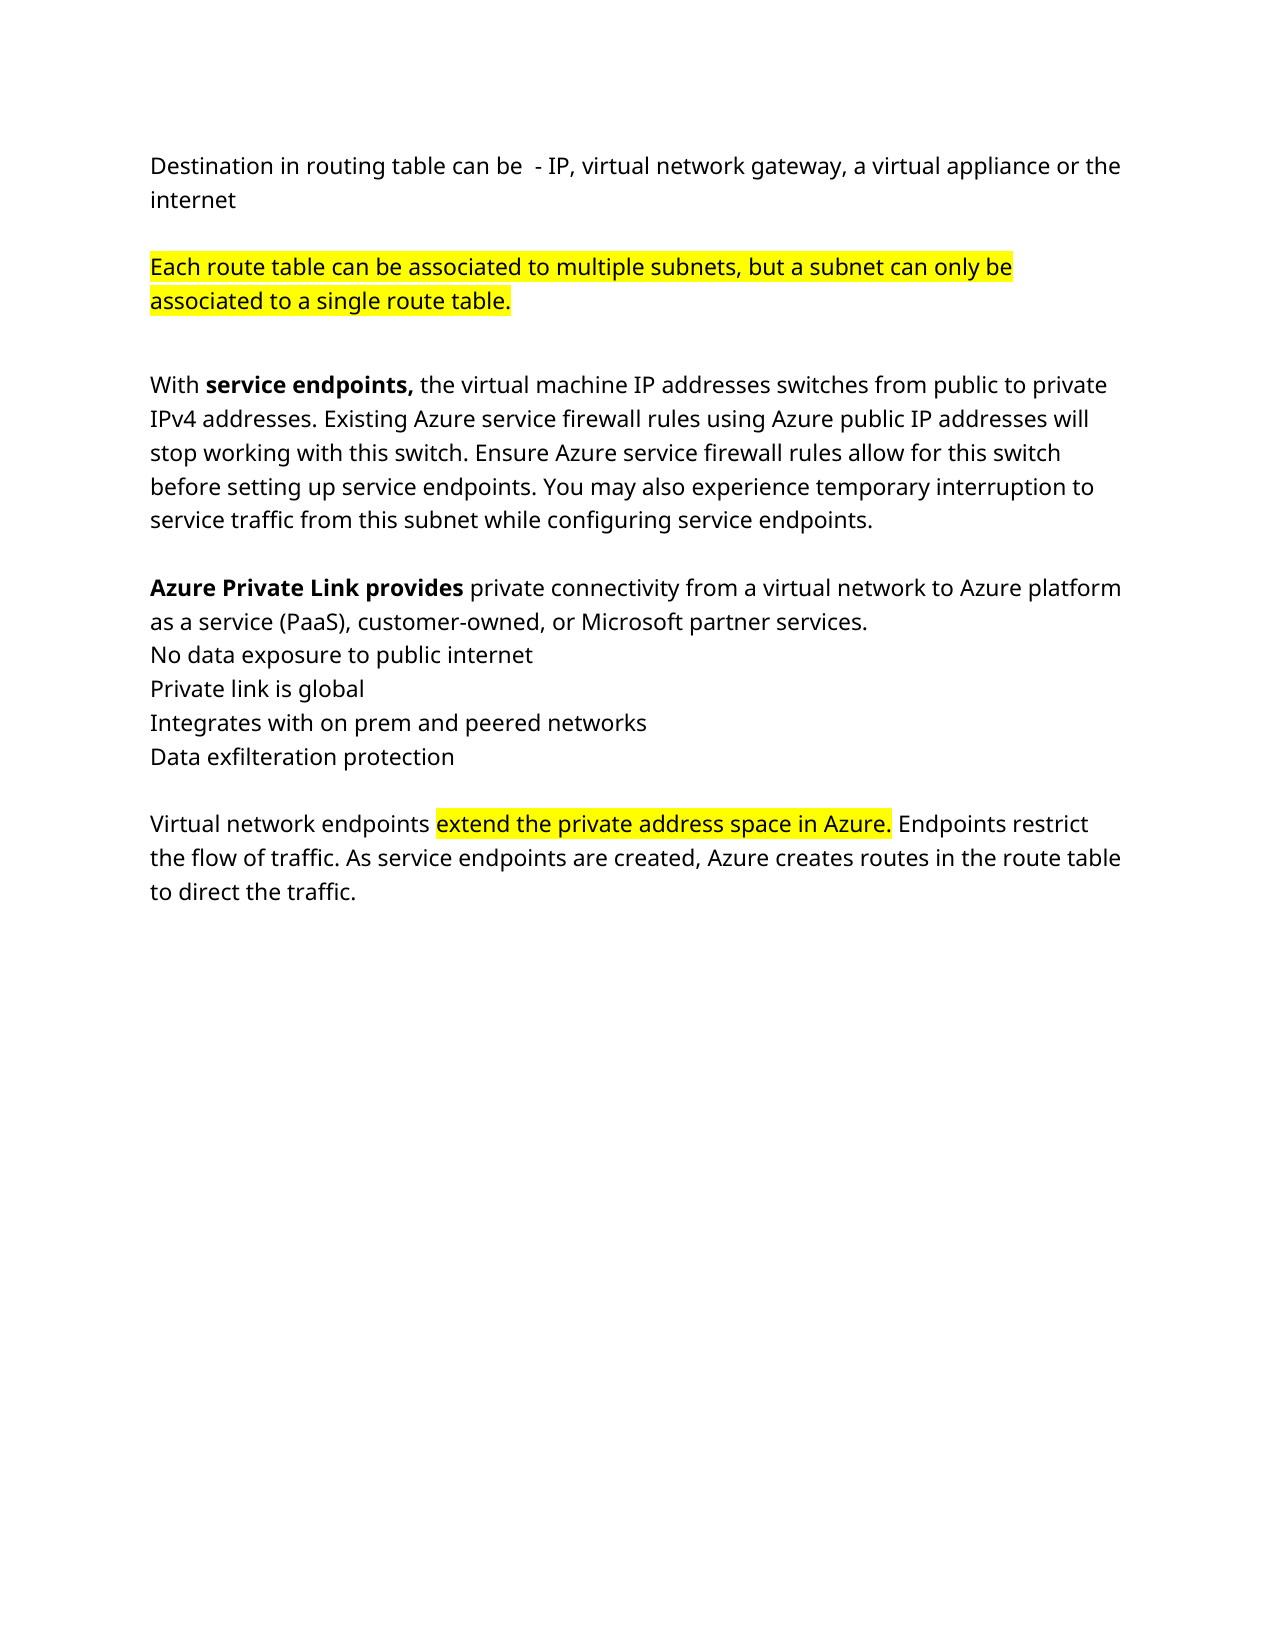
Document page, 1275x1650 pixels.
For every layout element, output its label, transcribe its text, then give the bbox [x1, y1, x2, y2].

text With service endpoints, the virtual machine IP addresses switches from public to private IPv4 addresses. Existing Azure service firewall rules using Azure public IP addresses will stop working with this switch. Ensure Azure service firewall rules allow for this switch before setting up service endpoints. You may also experience temporary interruption to service traffic from this subnet while configuring service endpoints. [150, 369, 1125, 535]
text Destination in routing table can be - IP, virtual network gateway, a virtual appliance or the internet [150, 150, 1125, 215]
text Data exfilteration protection [150, 740, 1125, 772]
text Private link is global [150, 673, 1125, 704]
text Integrates with on prem and peered networks [150, 707, 1125, 738]
text Each route table can be associated to multiple subnets, but a subnet can only be associated to a single route table. [150, 251, 1125, 316]
text Virtual network endpoints extend the private address space in Azure. Endpoints restrict the flow of traffic. As service endpoints are created, Azure creates routes in the route table to direct the traffic. [150, 808, 1125, 907]
text Azure Private Link provides private connectivity from a virtual network to Azure platform as a service (PaaS), customer-owned, or Microsoft partner services. [150, 572, 1125, 637]
text No data exposure to public internet [150, 639, 1125, 670]
